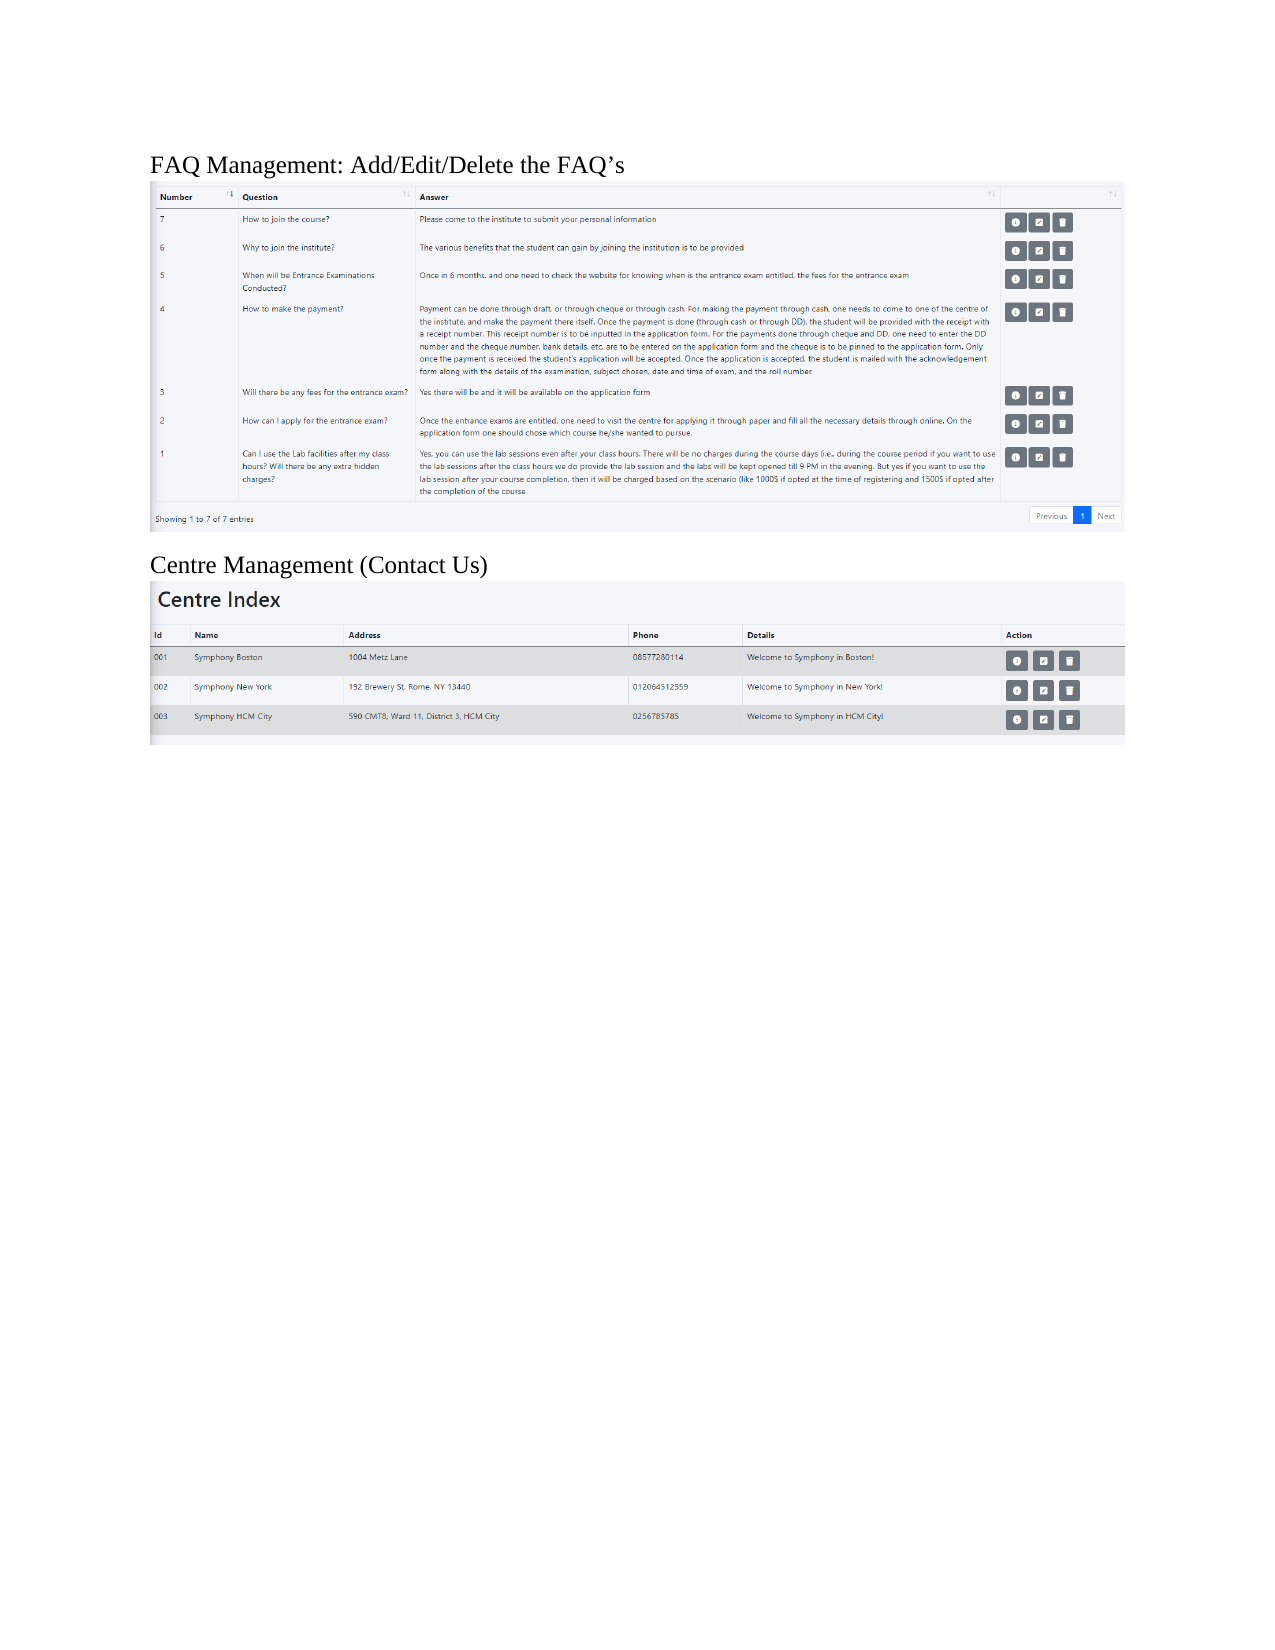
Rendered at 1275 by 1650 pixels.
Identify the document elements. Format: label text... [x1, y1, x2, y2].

picture [150, 581, 1125, 745]
text FAQ Management: Add/Edit/Delete the FAQ’s [150, 150, 1125, 181]
text Centre Management (Contact Us) [150, 551, 1125, 581]
picture [150, 181, 1125, 532]
